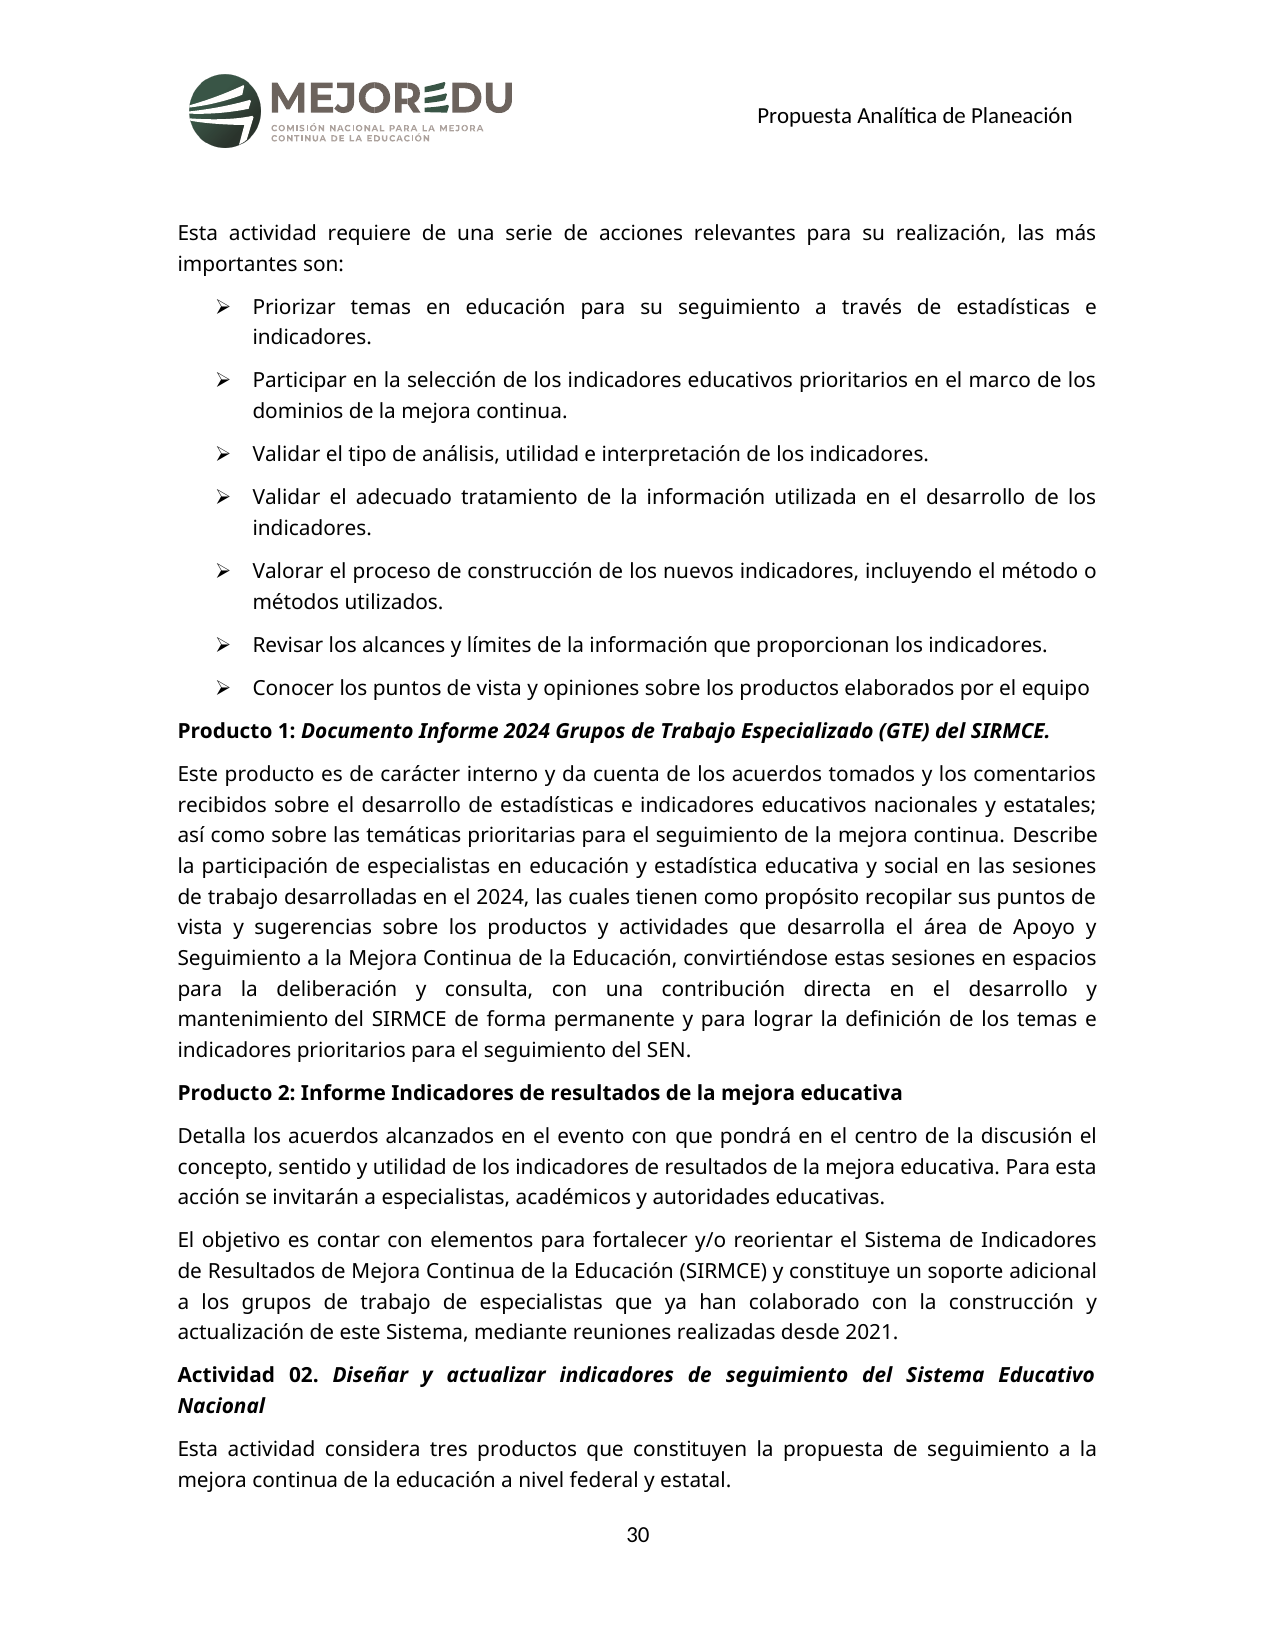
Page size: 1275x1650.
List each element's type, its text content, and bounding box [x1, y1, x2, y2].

text Este producto es de carácter interno y da cuenta de los acuerdos tomados y los comentarios recibidos sobre el desarrollo de estadísticas e indicadores educativos nacionales y estatales; así como sobre las temáticas prioritarias para el seguimiento de la mejora continua. Describe la participación de especialistas en educación y estadística educativa y social en las sesiones de trabajo desarrolladas en el 2024, las cuales tienen como propósito recopilar sus puntos de vista y sugerencias sobre los productos y actividades que desarrolla el área de Apoyo y Seguimiento a la Mejora Continua de la Educación, convirtiéndose estas sesiones en espacios para la deliberación y consulta, con una contribución directa en el desarrollo y mantenimiento del SIRMCE de forma permanente y para lograr la definición de los temas e indicadores prioritarios para el seguimiento del SEN. [177, 759, 1098, 1063]
list Conocer los puntos de vista y opiniones sobre los productos elaborados por el equipo [215, 673, 1098, 702]
list Priorizar temas en educación para su seguimiento a través de estadísticas e indicadores. [215, 292, 1098, 351]
text Esta actividad considera tres productos que constituyen la propuesta de seguimiento a la mejora continua de la educación a nivel federal y estatal. [177, 1434, 1098, 1493]
text Esta actividad requiere de una serie de acciones relevantes para su realización, las más importantes son: [177, 218, 1098, 277]
text Actividad 02. Diseñar y actualizar indicadores de seguimiento del Sistema Educativo Nacional [177, 1361, 1098, 1420]
picture [188, 73, 261, 148]
list Validar el tipo de análisis, utilidad e interpretación de los indicadores. [215, 439, 1098, 468]
list Validar el adecuado tratamiento de la información utilizada en el desarrollo de los indicadores. [215, 482, 1098, 542]
text Producto 2: Informe Indicadores de resultados de la mejora educativa [177, 1078, 1098, 1107]
text Detalla los acuerdos alcanzados en el evento con que pondrá en el centro de la discusión el concepto, sentido y utilidad de los indicadores de resultados de la mejora educativa. Para esta acción se invitarán a especialistas, académicos y autoridades educativas. [177, 1121, 1098, 1211]
list Participar en la selección de los indicadores educativos prioritarios en el marco de los dominios de la mejora continua. [215, 366, 1098, 425]
text Producto 1: Documento Informe 2024 Grupos de Trabajo Especializado (GTE) del SIRMCE. [177, 716, 1098, 745]
list Revisar los alcances y límites de la información que proporcionan los indicadores. [215, 630, 1098, 658]
text El objetivo es contar con elementos para fortalecer y/o reorientar el Sistema de Indicadores de Resultados de Mejora Continua de la Educación (SIRMCE) y constituye un soporte adicional a los grupos de trabajo de especialistas que ya han colaborado con la construcción y actualización de este Sistema, mediante reuniones realizadas desde 2021. [177, 1226, 1098, 1346]
list Valorar el proceso de construcción de los nuevos indicadores, incluyendo el método o métodos utilizados. [215, 556, 1098, 615]
